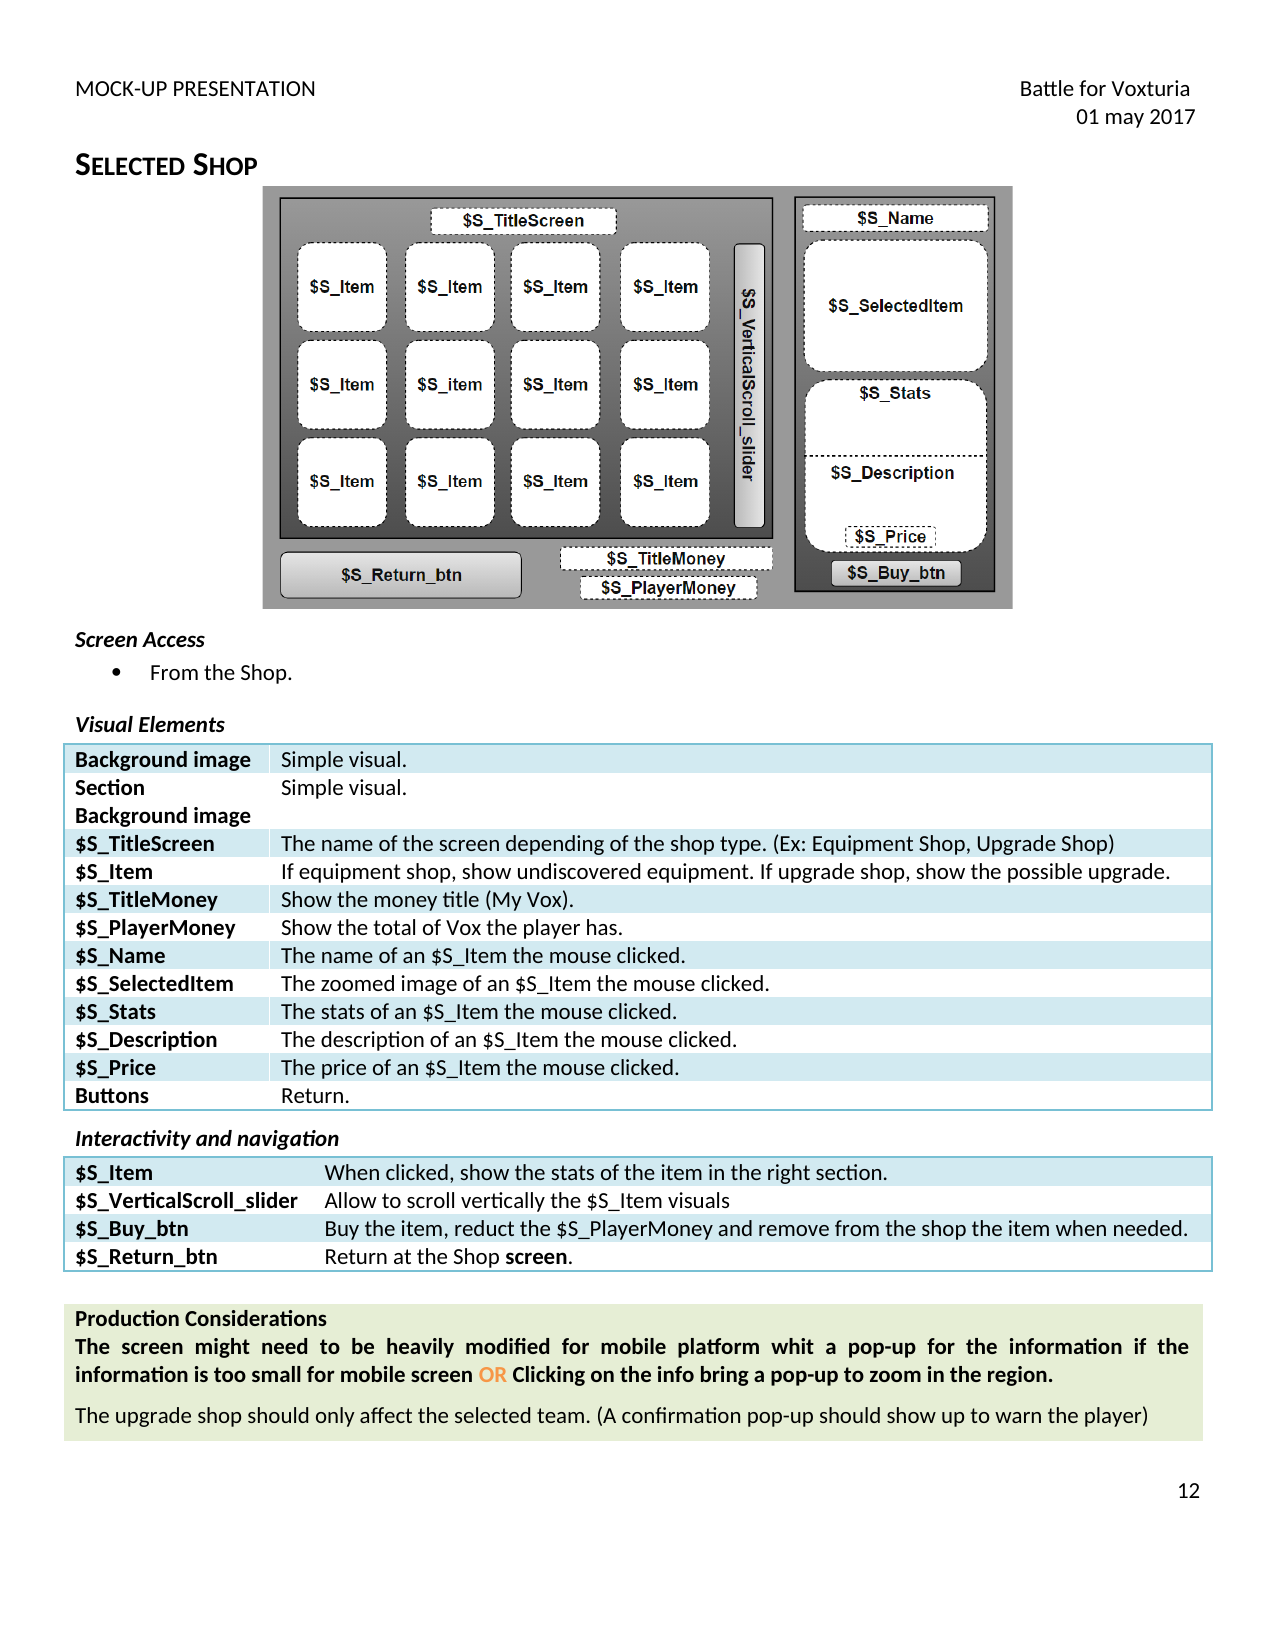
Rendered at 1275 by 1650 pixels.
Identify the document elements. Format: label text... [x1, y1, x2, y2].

table_cell $S_Price [65, 1053, 269, 1081]
table_cell Simple visual. [270, 773, 1211, 829]
subtitle Selected Shop [75, 142, 1200, 183]
table_cell $S_Buy_btn [65, 1214, 313, 1242]
table_header Background image [65, 745, 269, 773]
table_header $S_Item [65, 1158, 313, 1186]
table_cell The stats of an $S_Item the mouse clicked. [270, 997, 1211, 1025]
table_cell $S_PlayerMoney [65, 913, 269, 941]
table_cell The description of an $S_Item the mouse clicked. [270, 1025, 1211, 1053]
table_cell Return. [270, 1081, 1211, 1109]
table_cell Allow to scroll vertically the $S_Item visuals [313, 1186, 1211, 1214]
text Interactivity and navigation [75, 1124, 1200, 1152]
table_cell $S_VerticalScroll_slider [65, 1186, 313, 1214]
table_header Production Considerations The screen might need to be heavily modified for mobile platform whit a pop-up for the information if the information is too small for mobile screen OR Clicking on the info bring a pop-up to zoom in the region. The upgrade shop should only affect the selected team. (A confirmation pop-up should show up to warn the player) [64, 1304, 1203, 1441]
table_cell The name of the screen depending of the shop type. (Ex: Equipment Shop, Upgrade Shop) [270, 829, 1211, 857]
table_cell $S_TitleScreen [65, 829, 269, 857]
text Screen Access [75, 625, 1200, 653]
table_cell Show the total of Vox the player has. [270, 913, 1211, 941]
table_cell $S_Name [65, 941, 269, 969]
table_cell $S_Return_btn [65, 1242, 313, 1270]
table_cell $S_Stats [65, 997, 269, 1025]
picture [262, 186, 1013, 609]
table_cell Show the money title (My Vox). [270, 885, 1211, 913]
table_header When clicked, show the stats of the item in the right section. [313, 1158, 1211, 1186]
table_cell If equipment shop, show undiscovered equipment. If upgrade shop, show the possible upgrade. [270, 857, 1211, 885]
table_cell $S_Description [65, 1025, 269, 1053]
table_cell The name of an $S_Item the mouse clicked. [270, 941, 1211, 969]
table_cell Return at the Shop screen. [313, 1242, 1211, 1270]
list From the Shop. [112, 658, 1200, 686]
text Visual Elements [75, 711, 1200, 739]
table_header Simple visual. [270, 745, 1211, 773]
table_cell Section Background image [65, 773, 269, 829]
table_cell $S_SelectedItem [65, 969, 269, 997]
table_cell $S_Item [65, 857, 269, 885]
table_cell $S_TitleMoney [65, 885, 269, 913]
table_cell Buy the item, reduct the $S_PlayerMoney and remove from the shop the item when needed. [313, 1214, 1211, 1242]
table_cell The zoomed image of an $S_Item the mouse clicked. [270, 969, 1211, 997]
table_cell Buttons [65, 1081, 269, 1109]
table_cell The price of an $S_Item the mouse clicked. [270, 1053, 1211, 1081]
